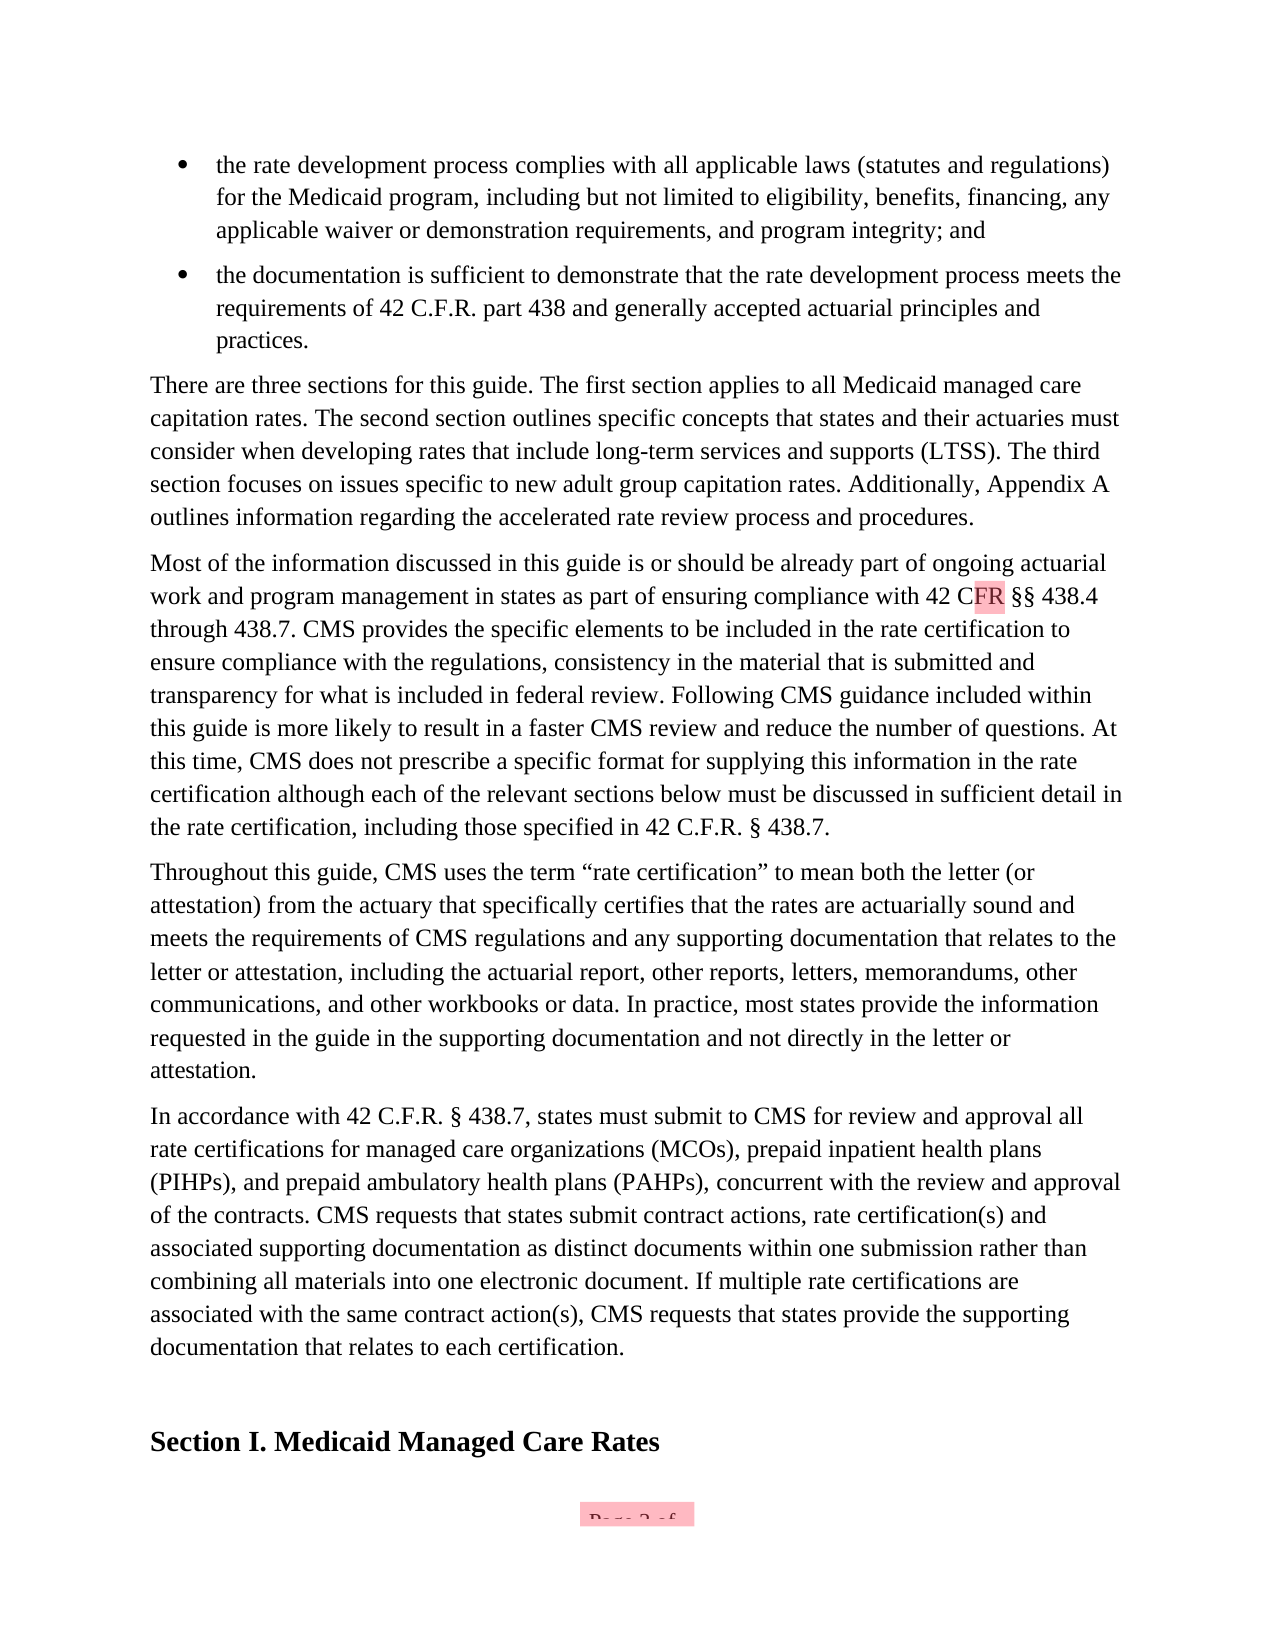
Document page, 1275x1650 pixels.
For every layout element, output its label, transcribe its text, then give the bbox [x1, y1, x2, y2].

text There are three sections for this guide. The first section applies to all Medicaid managed care capitation rates. The second section outlines specific concepts that states and their actuaries must consider when developing rates that include long-term services and supports (LTSS). The third section focuses on issues specific to new adult group capitation rates. Additionally, Appendix A outlines information regarding the accelerated rate review process and procedures. [150, 370, 1121, 531]
text Most of the information discussed in this guide is or should be already part of ongoing actuarial work and program management in states as part of ensuring compliance with 42 CFR §§ 438.4 through 438.7. CMS provides the specific elements to be included in the rate certification to ensure compliance with the regulations, consistency in the material that is submitted and transparency for what is included in federal review. Following CMS guidance included within this guide is more likely to result in a faster CMS review and reduce the number of questions. At this time, CMS does not prescribe a specific format for supplying this information in the rate certification although each of the relevant sections below must be discussed in sufficient detail in the rate certification, including those specified in 42 C.F.R. § 438.7. [150, 548, 1125, 841]
list the rate development process complies with all applicable laws (statutes and regulations) for the Medicaid program, including but not limited to eligibility, benefits, financing, any applicable waiver or demonstration requirements, and program integrity; and [178, 150, 1110, 244]
list the documentation is sufficient to demonstrate that the rate development process meets the requirements of 42 C.F.R. part 438 and generally accepted actuarial principles and practices. [178, 260, 1121, 354]
subtitle Section I. Medicaid Managed Care Rates [150, 1424, 1229, 1457]
text In accordance with 42 C.F.R. § 438.7, states must submit to CMS for review and approval all rate certifications for managed care organizations (MCOs), prepaid inpatient health plans (PIHPs), and prepaid ambulatory health plans (PAHPs), concurrent with the review and approval of the contracts. CMS requests that states submit contract actions, rate certification(s) and associated supporting documentation as distinct documents within one submission rather than combining all materials into one electronic document. If multiple rate certifications are associated with the same contract action(s), CMS requests that states provide the supporting documentation that relates to each certification. [150, 1101, 1121, 1361]
text Throughout this guide, CMS uses the term “rate certification” to mean both the letter (or attestation) from the actuary that specifically certifies that the rates are actuarially sound and meets the requirements of CMS regulations and any supporting documentation that relates to the letter or attestation, including the actuarial report, other reports, letters, memorandums, other communications, and other workbooks or data. In practice, most states provide the information requested in the guide in the supporting documentation and not directly in the letter or attestation. [150, 857, 1116, 1084]
